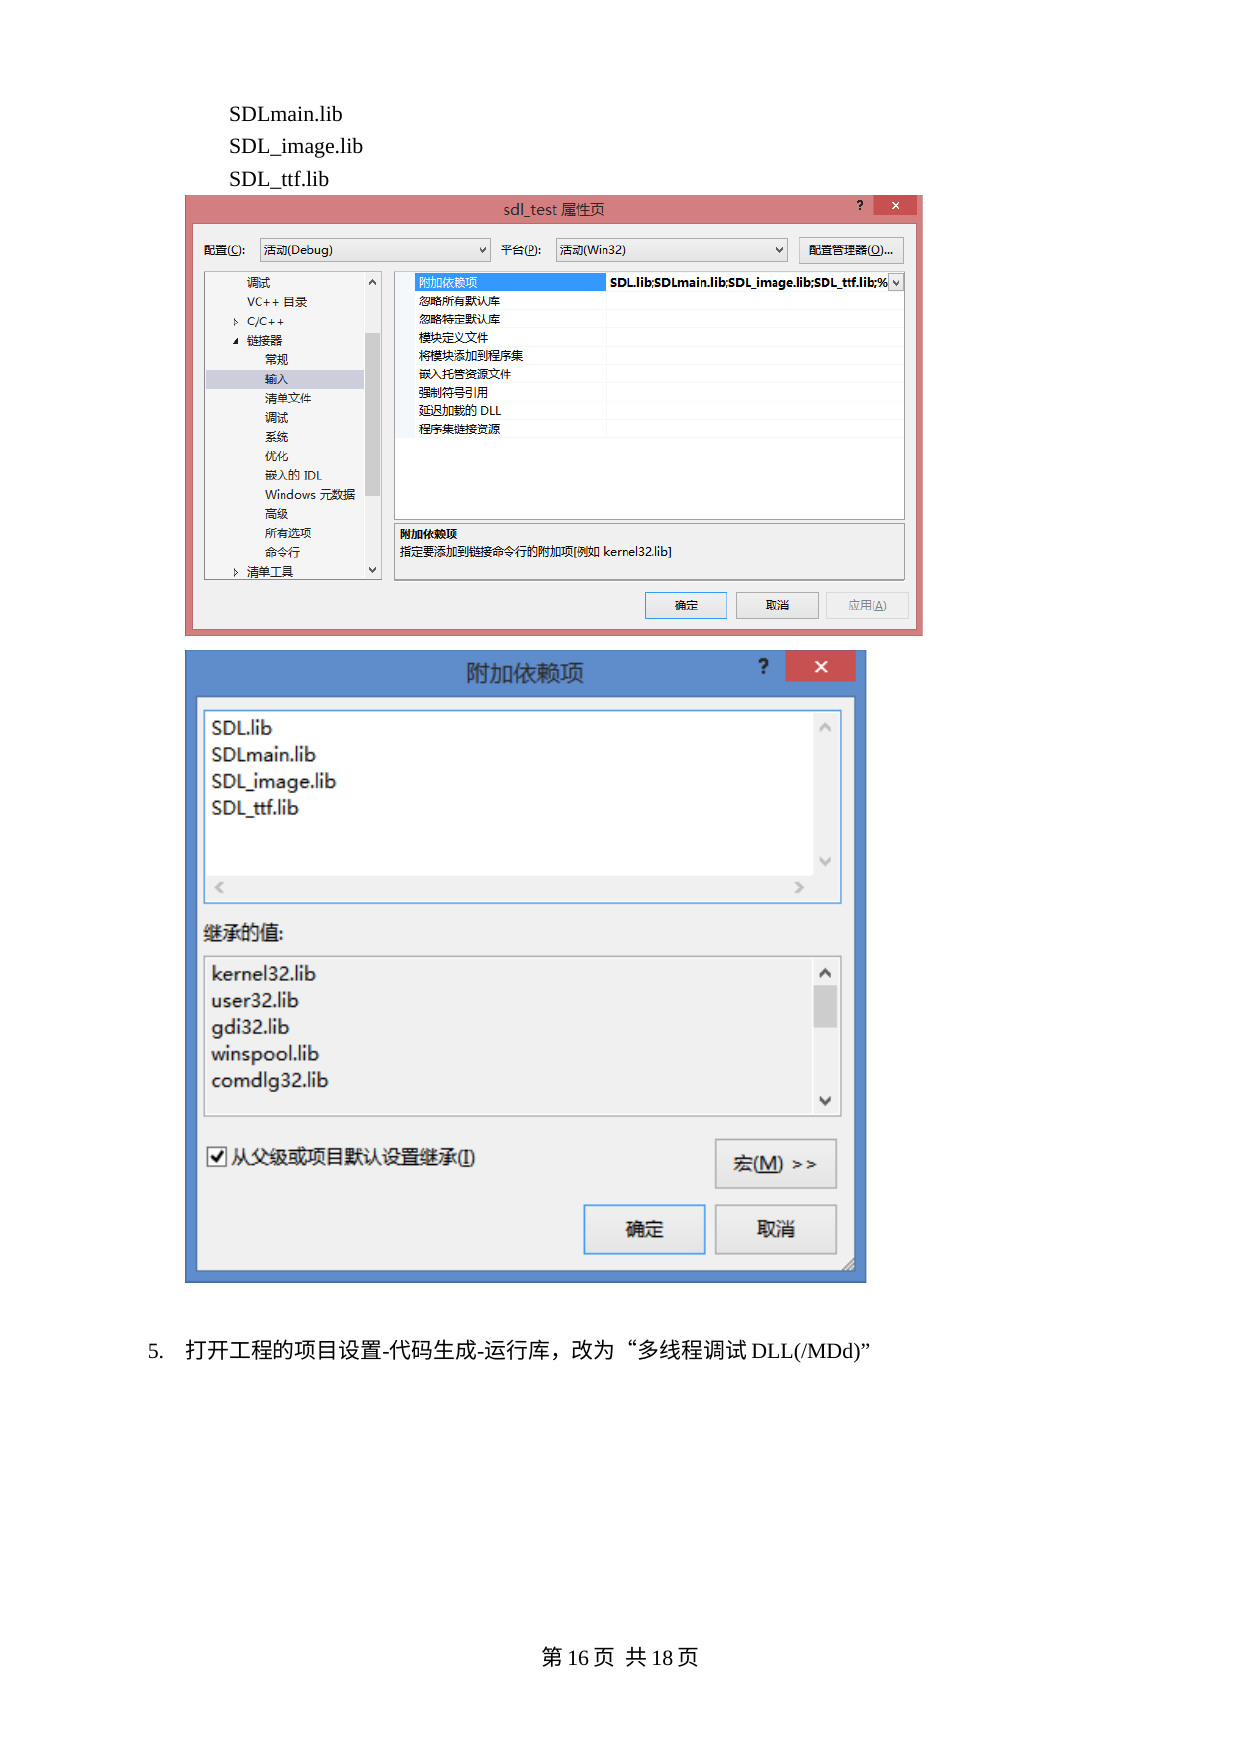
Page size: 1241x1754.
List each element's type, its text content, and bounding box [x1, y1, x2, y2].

picture [185, 650, 867, 1283]
list SDL_ttf.lib [223, 162, 1092, 195]
list SDL_image.lib [185, 130, 1092, 162]
list 打开工程的项目设置-代码生成-运行库，改为“多线程调试DLL(/MDd)” [148, 1332, 1092, 1365]
list SDLmain.lib [185, 97, 1092, 130]
picture [185, 195, 923, 636]
